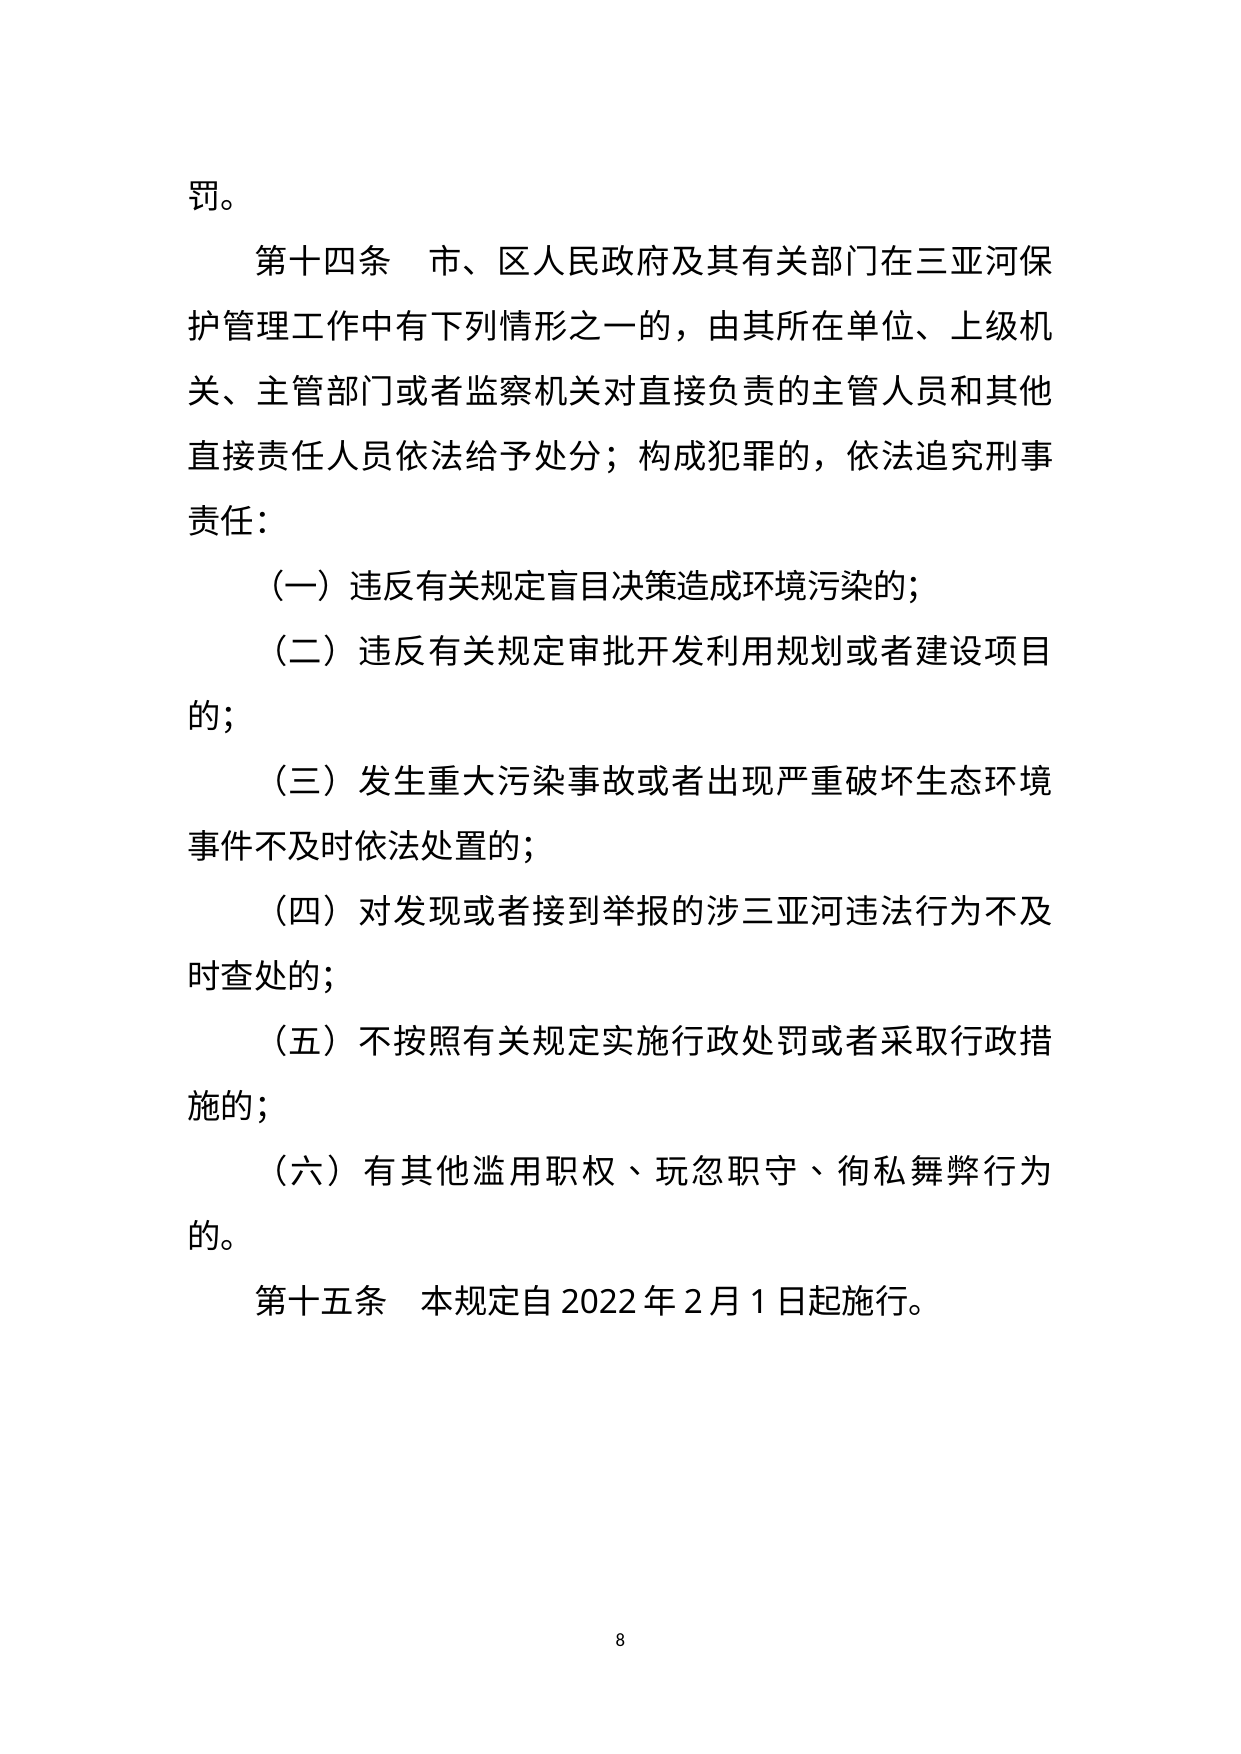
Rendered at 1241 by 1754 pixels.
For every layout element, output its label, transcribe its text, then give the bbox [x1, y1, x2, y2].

list （二）违反有关规定审批开发利用规划或者建设项目的； [187, 617, 1053, 747]
list （五）不按照有关规定实施行政处罚或者采取行政措施的； [187, 1007, 1053, 1137]
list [187, 162, 1053, 227]
subtitle 第十五条 本规定自2022年2月1日起施行。 [187, 1267, 1053, 1332]
list （一）违反有关规定盲目决策造成环境污染的； [187, 552, 1053, 617]
list （四）对发现或者接到举报的涉三亚河违法行为不及时查处的； [187, 877, 1053, 1007]
list （三）发生重大污染事故或者出现严重破坏生态环境事件不及时依法处置的； [187, 747, 1053, 877]
list 第十四条 市、区人民政府及其有关部门在三亚河保护管理工作中有下列情形之一的，由其所在单位、上级机关、主管部门或者监察机关对直接负责的主管人员和其他直接责任人员依法给予处分；构成犯罪的，依法追究刑事责任： [187, 227, 1053, 552]
text （六）有其他滥用职权、玩忽职守、徇私舞弊行为的。 [187, 1137, 1053, 1267]
